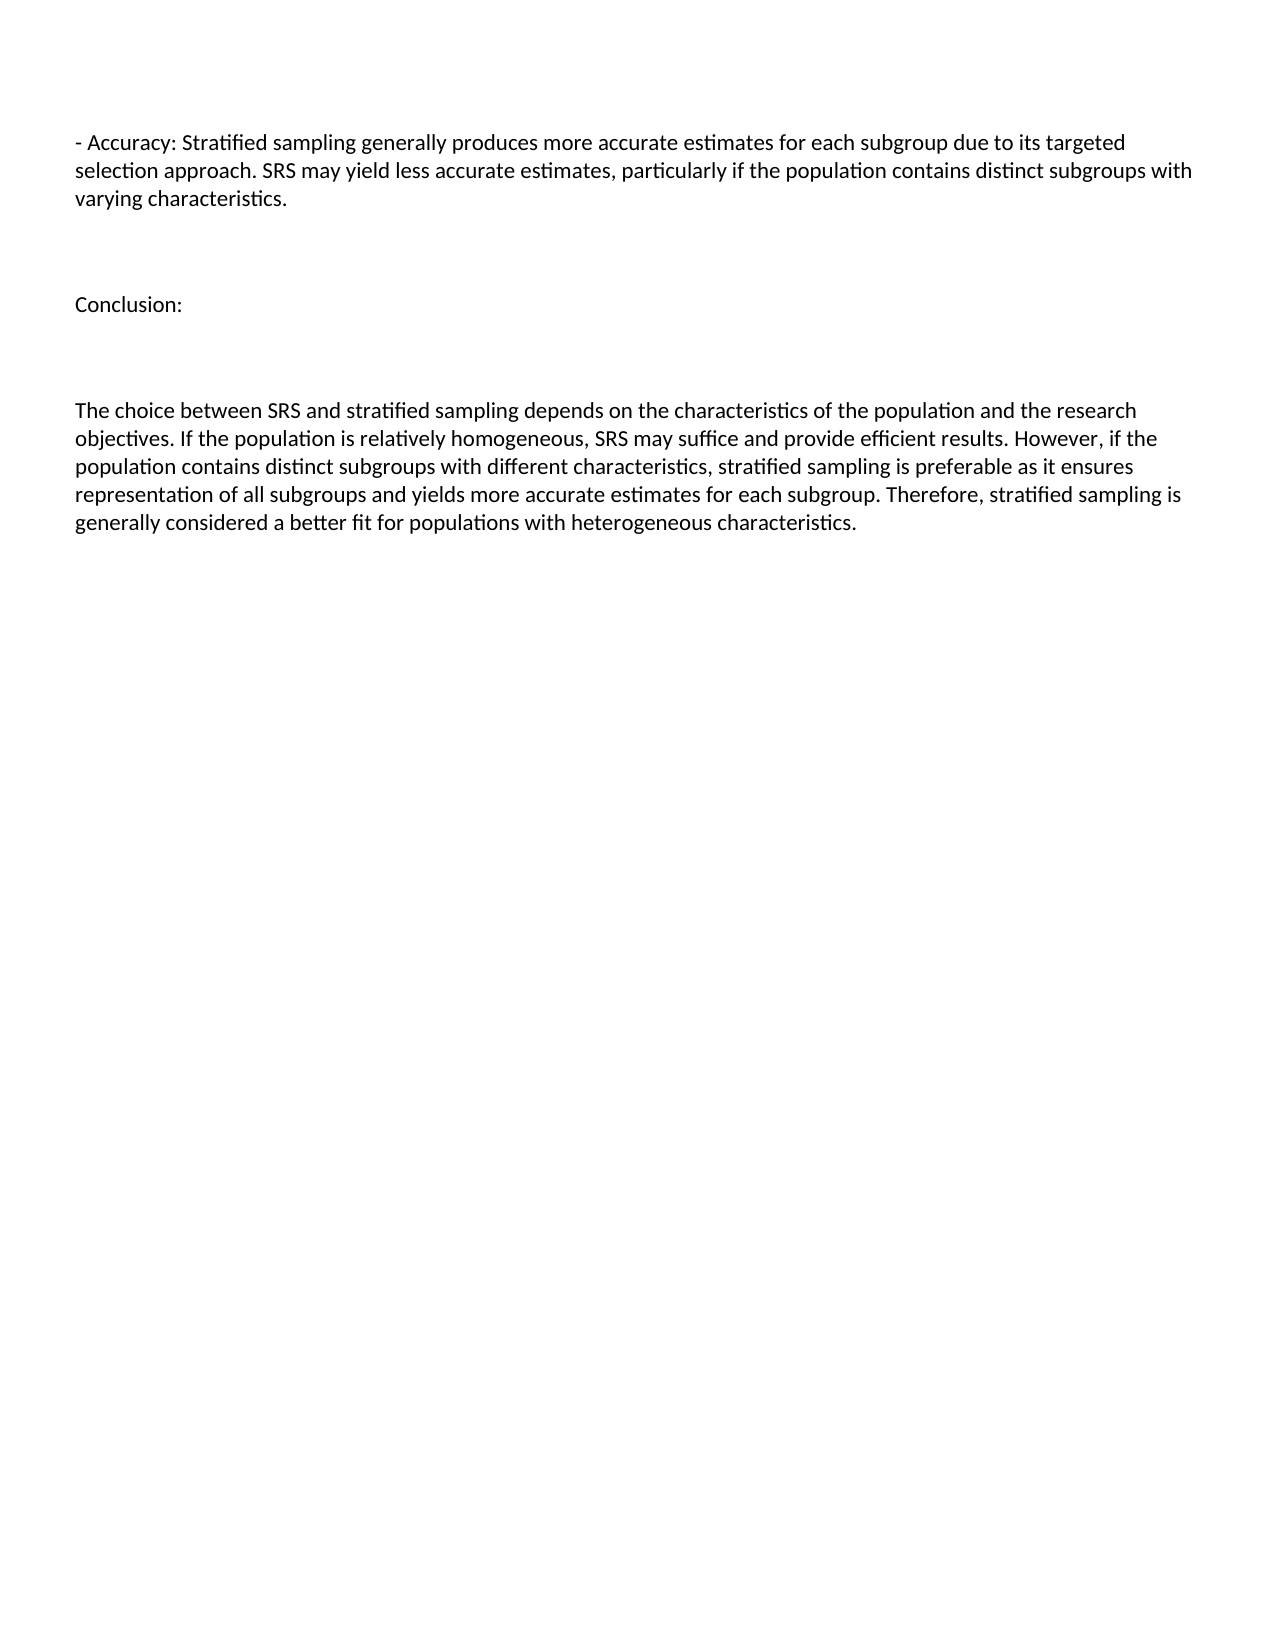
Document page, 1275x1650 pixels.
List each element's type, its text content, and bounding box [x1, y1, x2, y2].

text The choice between SRS and stratified sampling depends on the characteristics of the population and the research objectives. If the population is relatively homogeneous, SRS may suffice and provide efficient results. However, if the population contains distinct subgroups with different characteristics, stratified sampling is preferable as it ensures representation of all subgroups and yields more accurate estimates for each subgroup. Therefore, stratified sampling is generally considered a better fit for populations with heterogeneous characteristics. [75, 396, 1200, 536]
text - Accuracy: Stratified sampling generally produces more accurate estimates for each subgroup due to its targeted selection approach. SRS may yield less accurate estimates, particularly if the population contains distinct subgroups with varying characteristics. [75, 128, 1200, 212]
text Conclusion: [75, 290, 1200, 318]
